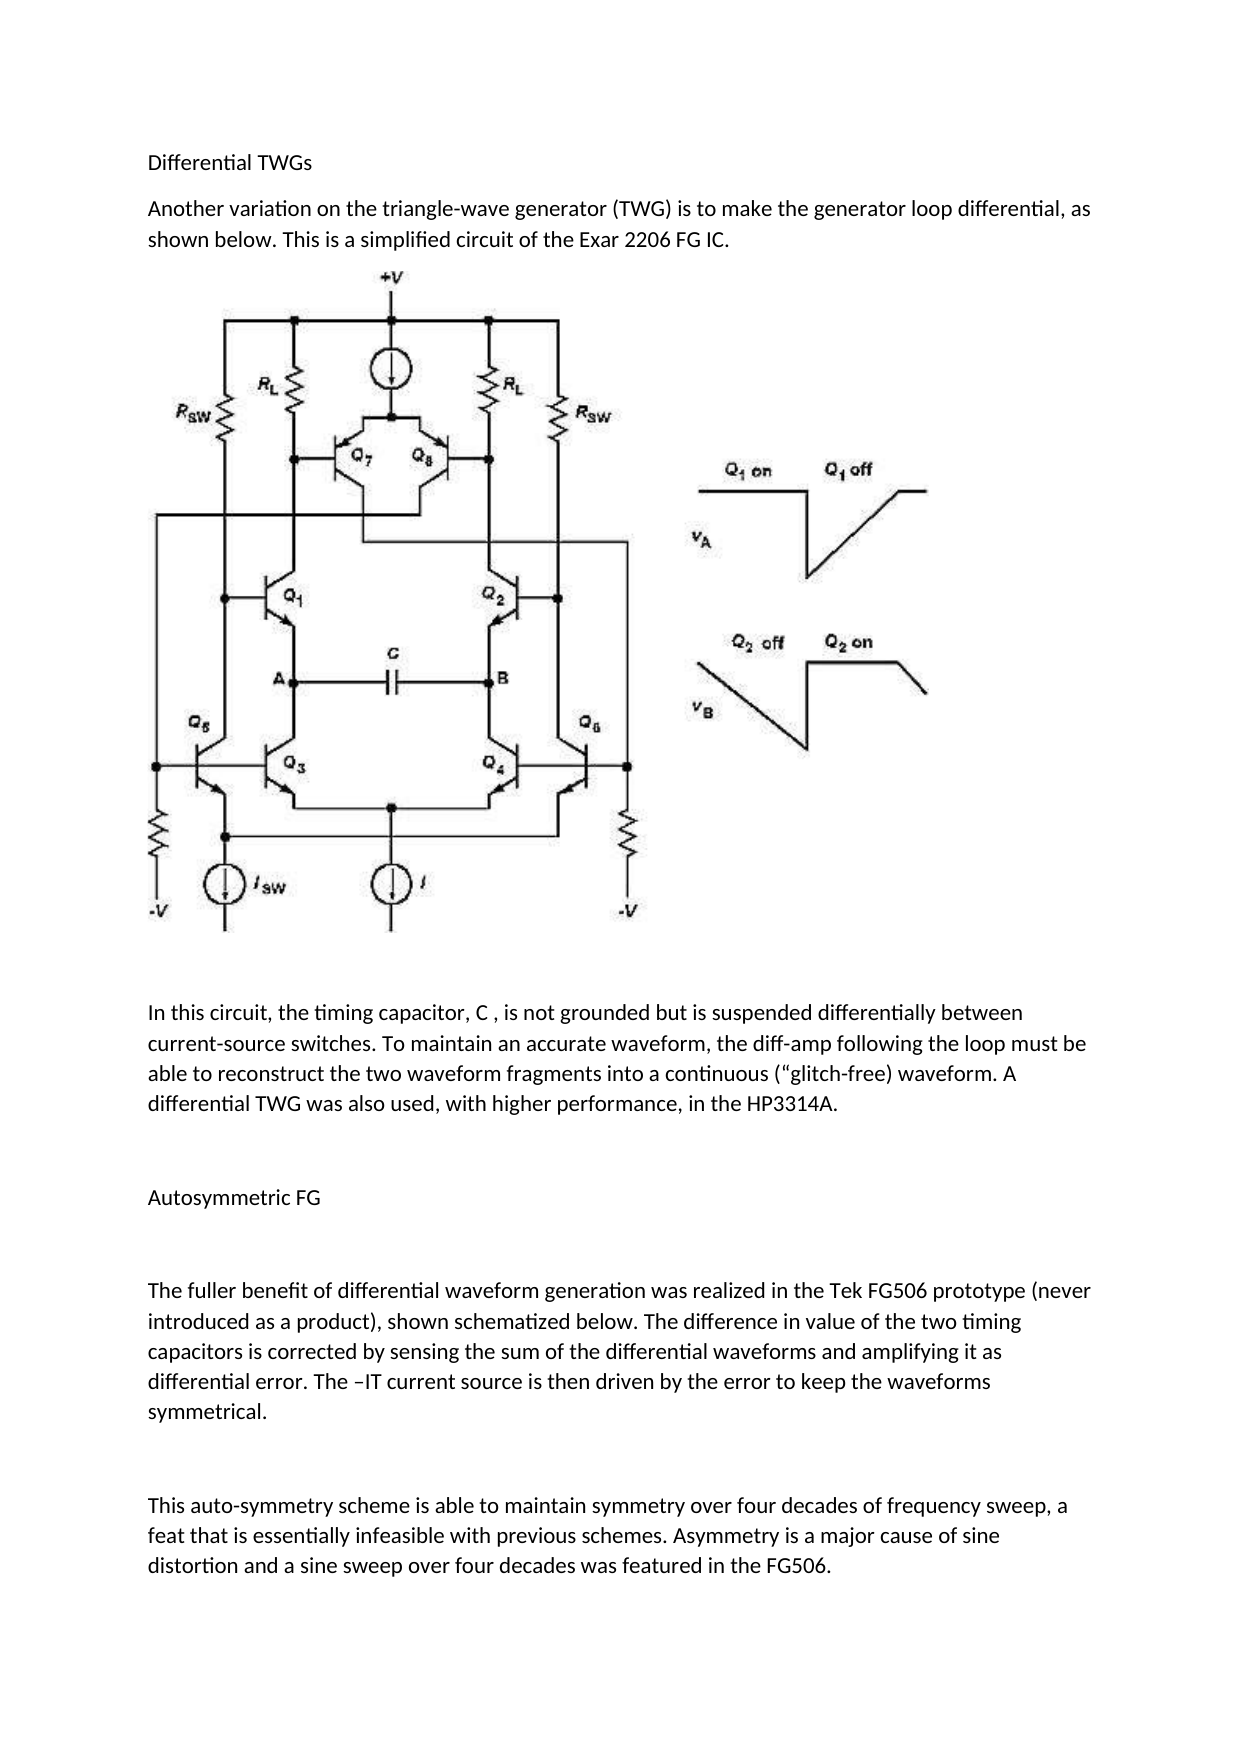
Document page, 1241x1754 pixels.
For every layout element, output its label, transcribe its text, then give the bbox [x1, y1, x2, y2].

text This auto-symmetry scheme is able to maintain symmetry over four decades of frequency sweep, a feat that is essentially infeasible with previous schemes. Asymmetry is a major cause of sine distortion and a sine sweep over four decades was featured in the FG506. [148, 1491, 1093, 1580]
text Another variation on the triangle-wave generator (TWG) is to make the generator loop differential, as shown below. This is a simplified circuit of the Exar 2206 FG IC. [148, 194, 1093, 253]
text In this circuit, the timing capacitor, C , is not grounded but is suspended differentially between current-source switches. To maintain an accurate waveform, the diff-amp following the loop must be able to reconstruct the two waveform fragments into a continuous (“glitch-free) waveform. A differential TWG was also used, with higher performance, in the HP3314A. [148, 998, 1093, 1117]
text Differential TWGs [148, 148, 1093, 176]
text The fuller benefit of differential waveform generation was realized in the Tek FG506 prototype (never introduced as a product), shown schematized below. The difference in value of the two timing capacitors is corrected by sensing the sum of the differential waveforms and amplifying it as differential error. The –IT current source is then driven by the error to keep the waveforms symmetrical. [148, 1277, 1093, 1426]
text Autosymmetric FG [148, 1183, 1093, 1211]
picture [147, 271, 929, 933]
